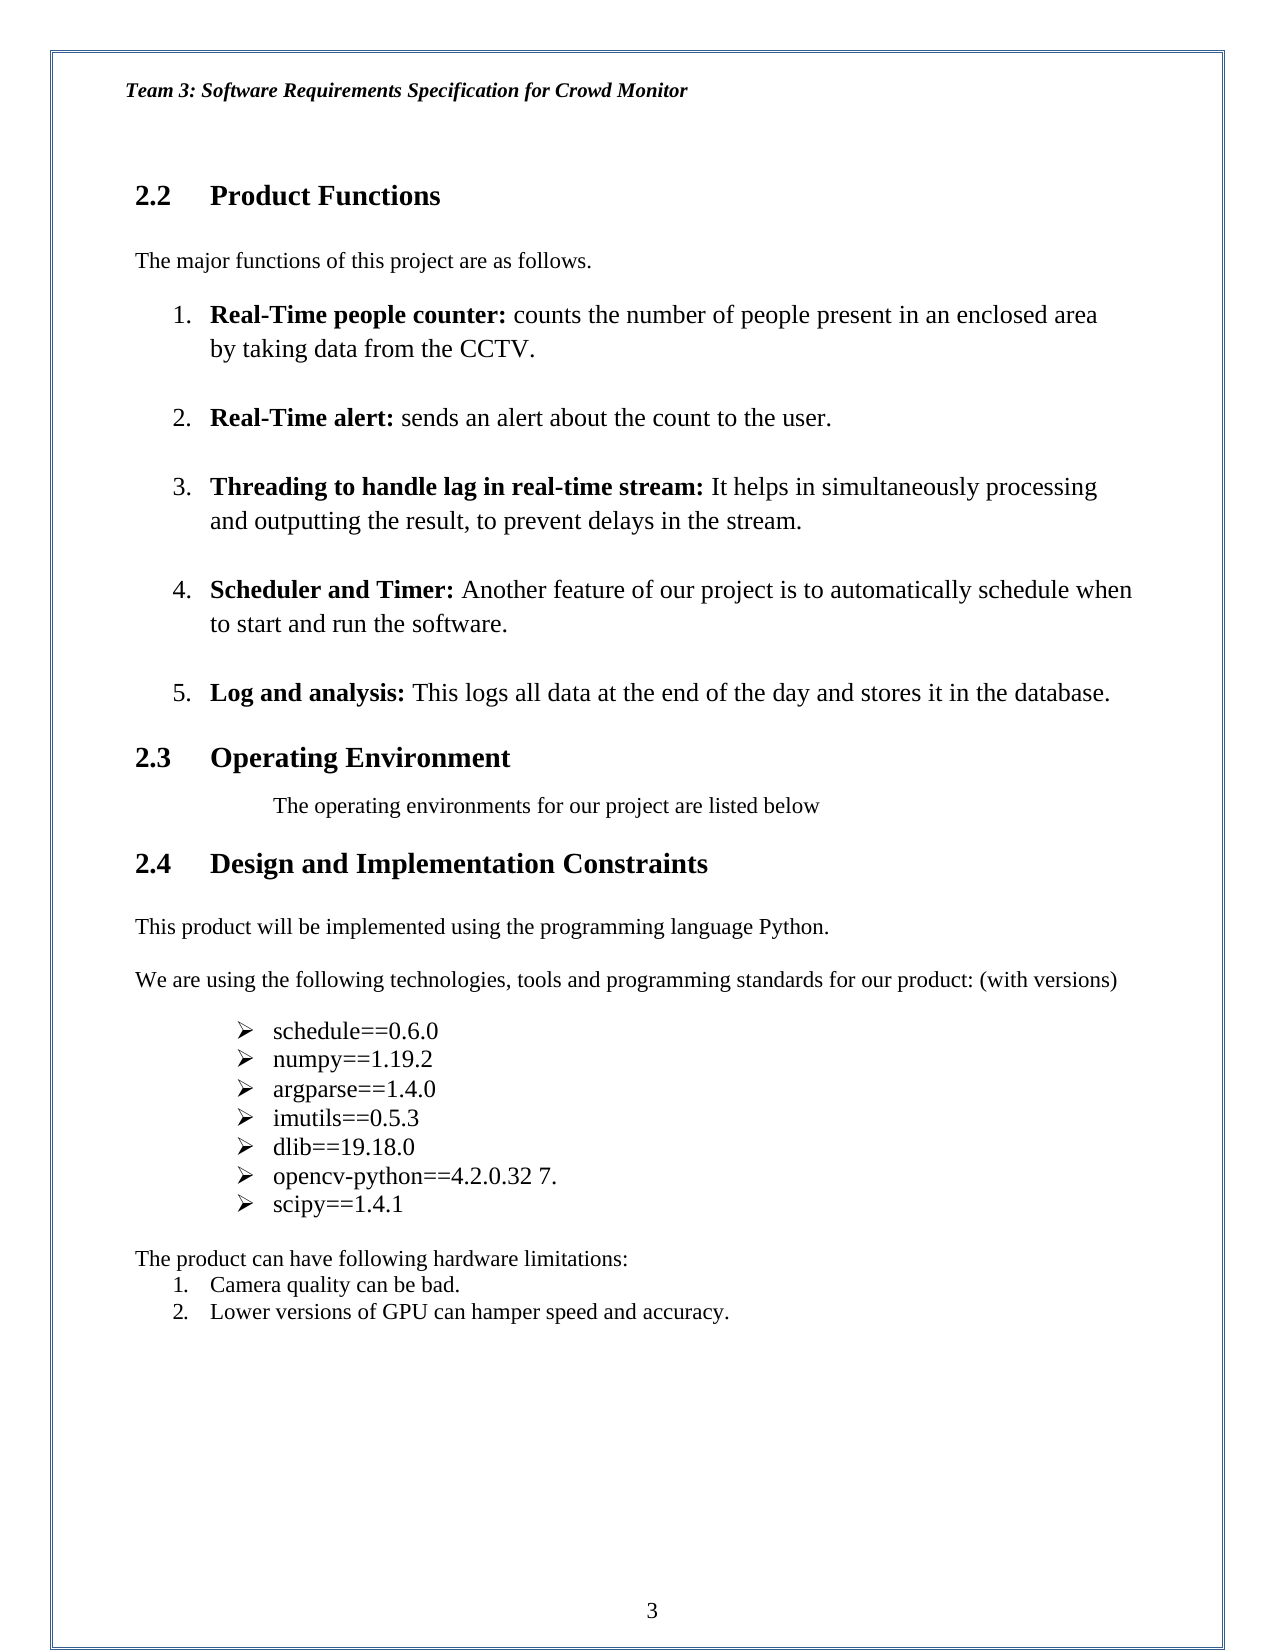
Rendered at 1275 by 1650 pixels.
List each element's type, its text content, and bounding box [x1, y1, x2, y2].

list Lower versions of GPU can hamper speed and accuracy. [172, 1298, 1181, 1324]
list schedule==0.6.0 [235, 1019, 1181, 1045]
text We are using the following technologies, tools and programming standards for our product: (with versions) [135, 966, 1181, 992]
list numpy==1.19.2 [235, 1045, 1181, 1073]
list imutils==0.5.3 [235, 1103, 1181, 1132]
list dlib==19.18.0 [235, 1132, 1181, 1161]
text The major functions of this project are as follows. [135, 247, 1181, 273]
text The operating environments for our project are listed below [259, 794, 1010, 819]
subtitle Design and Implementation Constraints [135, 846, 1181, 880]
text The product can have following hardware limitations: [135, 1245, 1181, 1271]
list Threading to handle lag in real-time stream: It helps in simultaneously processing and outputting the result, to prevent delays in the stream. [172, 471, 1139, 535]
list Real-Time alert: sends an alert about the count to the user. [172, 402, 1181, 432]
list scipy==1.4.1 [235, 1190, 1181, 1218]
list argparse==1.4.0 [235, 1074, 1181, 1103]
text This product will be implemented using the programming language Python. [135, 913, 1181, 939]
list Log and analysis: This logs all data at the end of the day and stores it in the database. [172, 677, 1181, 707]
list Camera quality can be bad. [172, 1272, 1181, 1298]
list Scheduler and Timer: Another feature of our project is to automatically schedule when to start and run the software. [172, 574, 1138, 638]
subtitle Product Functions [135, 178, 1181, 212]
list Real-Time people counter: counts the number of people present in an enclosed area by taking data from the CCTV. [172, 299, 1129, 363]
list opencv-python==4.2.0.32 7. [235, 1162, 1181, 1190]
subtitle Operating Environment [135, 740, 1181, 773]
